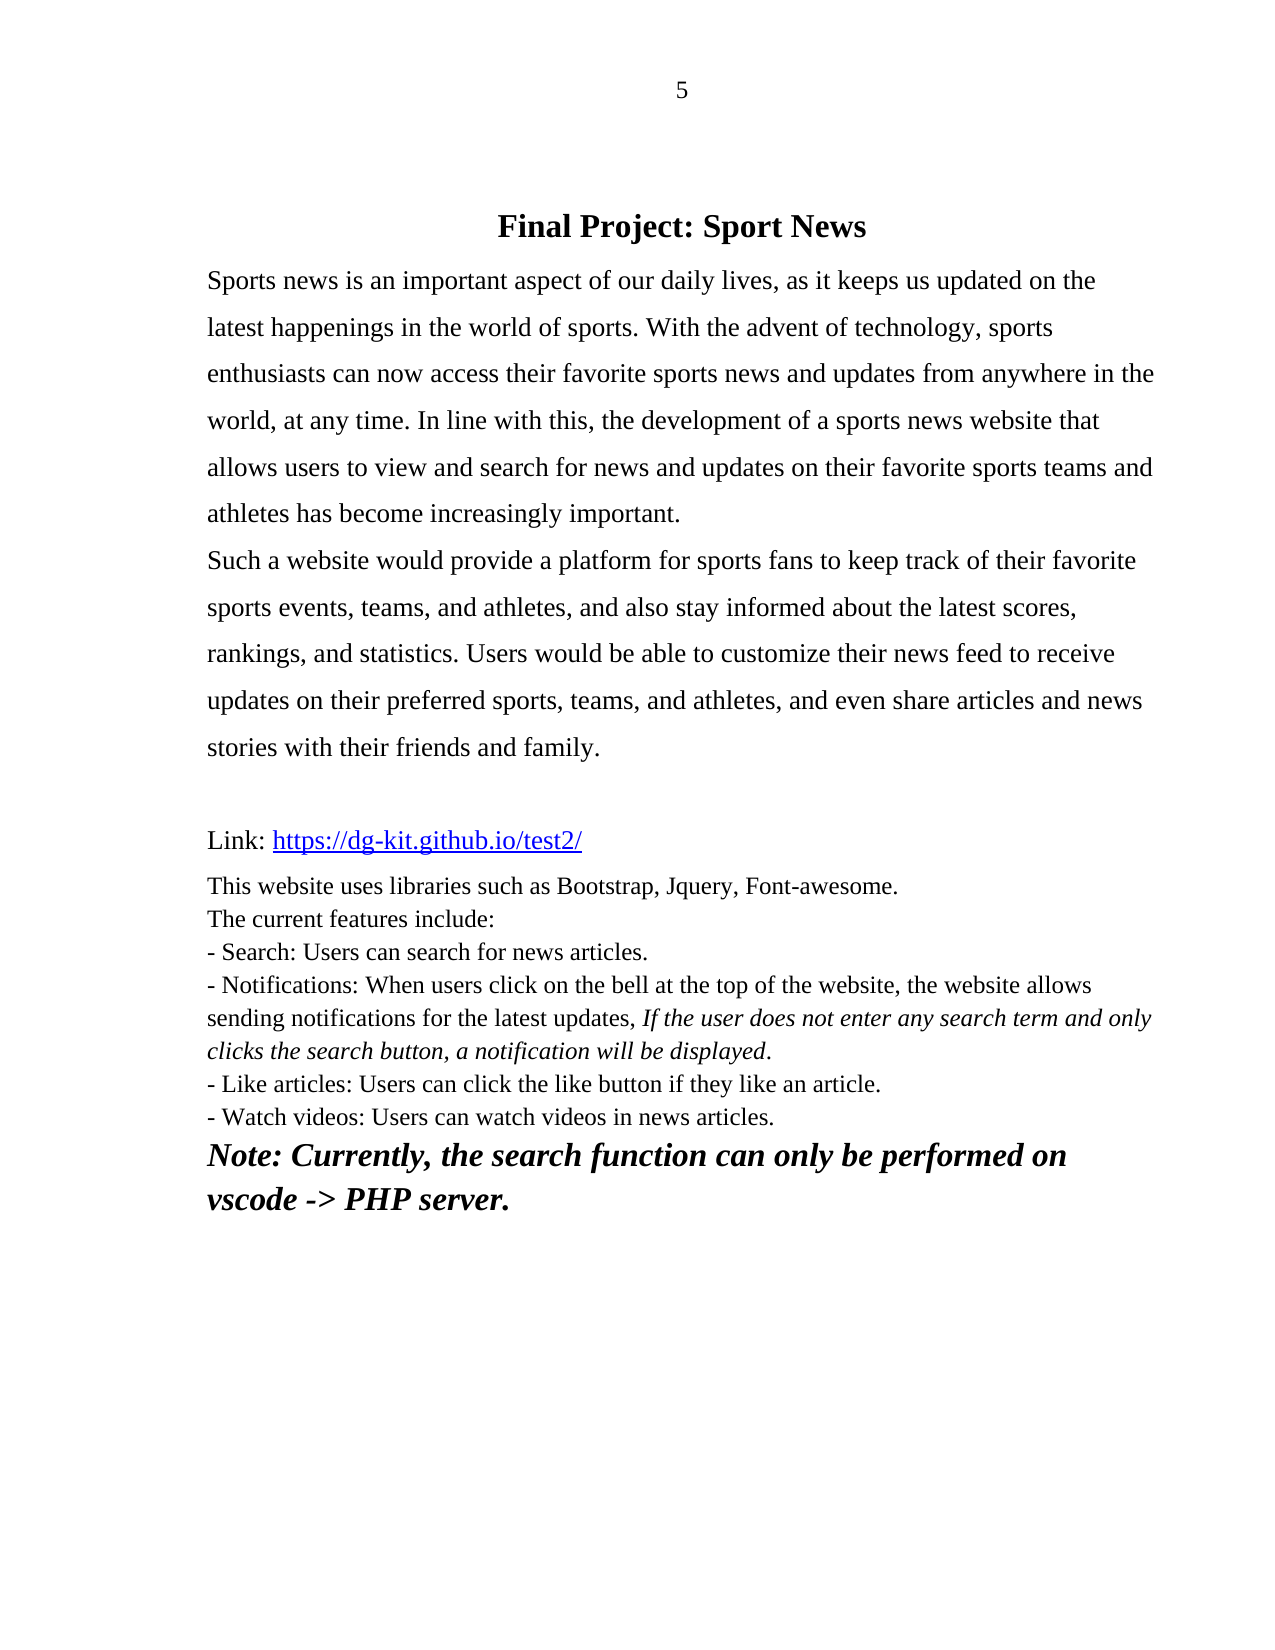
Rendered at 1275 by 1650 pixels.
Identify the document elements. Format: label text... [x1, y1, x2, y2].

text Final Project: Sport News [207, 207, 1157, 245]
text Sports news is an important aspect of our daily lives, as it keeps us updated on the latest happenings in the world of sports. With the advent of technology, sports enthusiasts can now access their favorite sports news and updates from anywhere in the world, at any time. In line with this, the development of a sports news website that allows users to view and search for news and updates on their favorite sports teams and athletes has become increasingly important. [207, 264, 1157, 529]
list This website uses libraries such as Bootstrap, Jquery, Font-awesome. The current features include: - Search: Users can search for news articles. - Notifications: When users click on the bell at the top of the website, the website allows sending notifications for the latest updates, If the user does not enter any search term and only clicks the search button, a notification will be displayed. - Like articles: Users can click the like button if they like an article. - Watch videos: Users can watch videos in news articles. [207, 871, 1157, 1131]
text Such a website would provide a platform for sports fans to keep track of their favorite sports events, teams, and athletes, and also stay informed about the latest scores, rankings, and statistics. Users would be able to customize their news feed to receive updates on their preferred sports, teams, and athletes, and even share articles and news stories with their friends and family. [207, 544, 1157, 762]
list Note: Currently, the search function can only be performed on vscode -> PHP server. [207, 1135, 1157, 1217]
text Link: https://dg-kit.github.io/test2/ [207, 824, 1157, 855]
